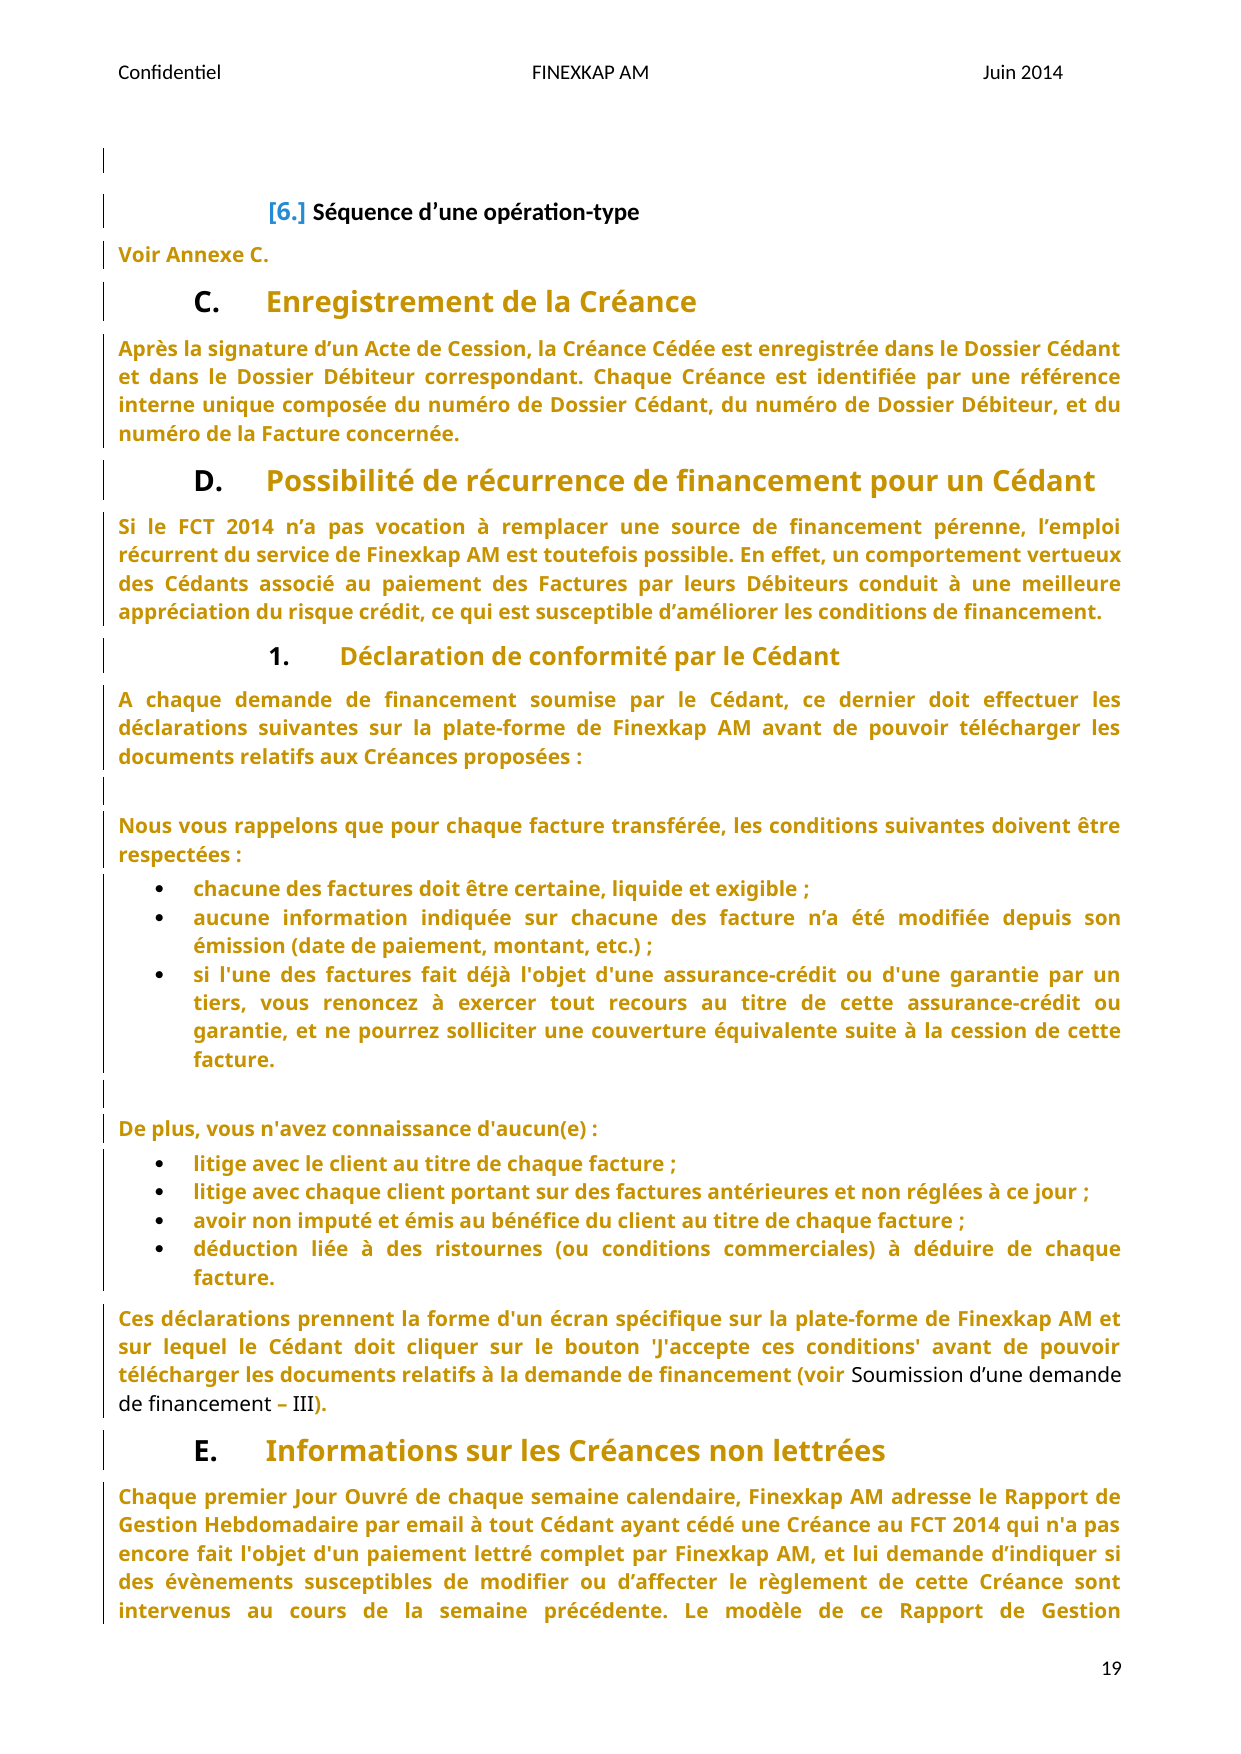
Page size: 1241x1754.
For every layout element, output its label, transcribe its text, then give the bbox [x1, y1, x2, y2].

subtitle Informations sur les Créances non lettrées [193, 1430, 1122, 1470]
text De plus, vous n'avez connaissance d'aucun(e) : [118, 1114, 1122, 1143]
text A chaque demande de financement soumise par le Cédant, ce dernier doit effectuer les déclarations suivantes sur la plate-forme de Finexkap AM avant de pouvoir télécharger les documents relatifs aux Créances proposées : [118, 685, 1122, 770]
list si l'une des factures fait déjà l'objet d'une assurance-crédit ou d'une garantie par un tiers, vous renoncez à exercer tout recours au titre de cette assurance-crédit ou garantie, et ne pourrez solliciter une couverture équivalente suite à la cession de cette facture. [156, 960, 1122, 1073]
text Après la signature d’un Acte de Cession, la Créance Cédée est enregistrée dans le Dossier Cédant et dans le Dossier Débiteur correspondant. Chaque Créance est identifiée par une référence interne unique composée du numéro de Dossier Cédant, du numéro de Dossier Débiteur, et du numéro de la Facture concernée. [118, 334, 1122, 447]
subtitle Enregistrement de la Créance [193, 282, 1122, 321]
list chacune des factures doit être certaine, liquide et exigible ; [156, 874, 1122, 903]
list litige avec chaque client portant sur des factures antérieures et non réglées à ce jour ; [156, 1177, 1122, 1206]
text Voir Annexe C. [118, 241, 1122, 269]
text Nous vous rappelons que pour chaque facture transférée, les conditions suivantes doivent être respectées : [118, 811, 1122, 868]
list déduction liée à des ristournes (ou conditions commerciales) à déduire de chaque facture. [156, 1234, 1122, 1291]
text Si le FCT 2014 n’a pas vocation à remplacer une source de financement pérenne, l’emploi récurrent du service de Finexkap AM est toutefois possible. En effet, un comportement vertueux des Cédants associé au paiement des Factures par leurs Débiteurs conduit à une meilleure appréciation du risque crédit, ce qui est susceptible d’améliorer les conditions de financement. [118, 512, 1122, 626]
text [118, 1482, 1122, 1624]
list avoir non imputé et émis au bénéfice du client au titre de chaque facture ; [156, 1206, 1122, 1234]
list aucune information indiquée sur chacune des facture n’a été modifiée depuis son émission (date de paiement, montant, etc.) ; [156, 903, 1122, 960]
list litige avec le client au titre de chaque facture ; [156, 1149, 1122, 1177]
text Ces déclarations prennent la forme d'un écran spécifique sur la plate-forme de Finexkap AM et sur lequel le Cédant doit cliquer sur le bouton 'J'accepte ces conditions' avant de pouvoir télécharger les documents relatifs à la demande de financement (voir – IV). [118, 1304, 1122, 1417]
subtitle Déclaration de conformité par le Cédant [268, 638, 1122, 672]
subtitle Possibilité de récurrence de financement pour un Cédant [193, 460, 1122, 500]
